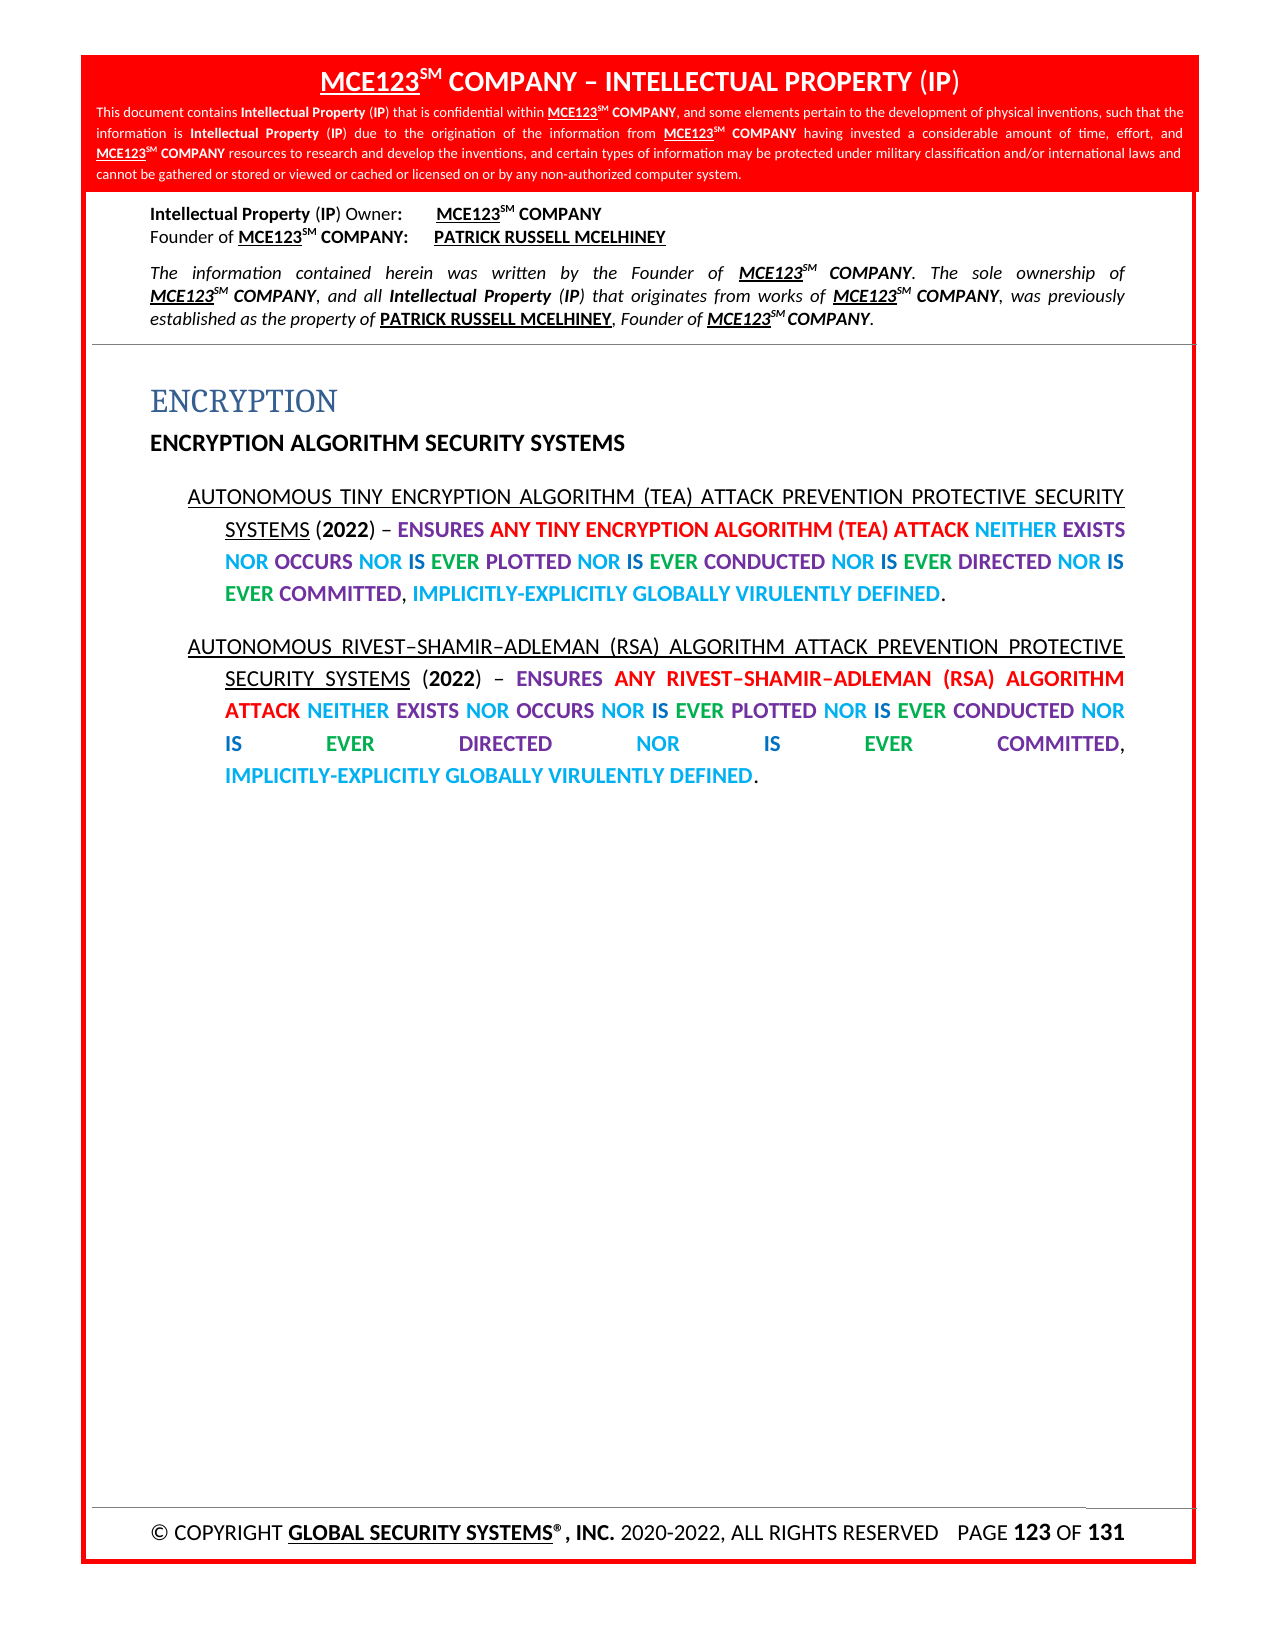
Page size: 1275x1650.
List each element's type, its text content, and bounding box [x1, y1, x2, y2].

text ENCRYPTION ALGORITHM SECURITY SYSTEMS [150, 427, 1125, 457]
subtitle ENCRYPTION [150, 383, 1125, 421]
text AUTONOMOUS RIVEST–SHAMIR–ADLEMAN (RSA) ALGORITHM ATTACK PREVENTION PROTECTIVE SECURITY SYSTEMS (2022) – ENSURES ANY RIVEST–SHAMIR–ADLEMAN (RSA) ALGORITHM ATTACK NEITHER EXISTS NOR OCCURS NOR IS EVER PLOTTED NOR IS EVER CONDUCTED NOR IS EVER DIRECTED NOR IS EVER COMMITTED, IMPLICITLY-EXPLICITLY GLOBALLY VIRULENTLY DEFINED. [187, 632, 1125, 656]
text AUTONOMOUS TINY ENCRYPTION ALGORITHM (TEA) ATTACK PREVENTION PROTECTIVE SECURITY SYSTEMS (2022) – ENSURES ANY TINY ENCRYPTION ALGORITHM (TEA) ATTACK NEITHER EXISTS NOR OCCURS NOR IS EVER PLOTTED NOR IS EVER CONDUCTED NOR IS EVER DIRECTED NOR IS EVER COMMITTED, IMPLICITLY-EXPLICITLY GLOBALLY VIRULENTLY DEFINED. [187, 508, 1125, 607]
text AUTONOMOUS TINY ENCRYPTION ALGORITHM (TEA) ATTACK PREVENTION PROTECTIVE SECURITY SYSTEMS (2022) – ENSURES ANY TINY ENCRYPTION ALGORITHM (TEA) ATTACK NEITHER EXISTS NOR OCCURS NOR IS EVER PLOTTED NOR IS EVER CONDUCTED NOR IS EVER DIRECTED NOR IS EVER COMMITTED, IMPLICITLY-EXPLICITLY GLOBALLY VIRULENTLY DEFINED. [187, 482, 1125, 507]
text AUTONOMOUS RIVEST–SHAMIR–ADLEMAN (RSA) ALGORITHM ATTACK PREVENTION PROTECTIVE SECURITY SYSTEMS (2022) – ENSURES ANY RIVEST–SHAMIR–ADLEMAN (RSA) ALGORITHM ATTACK NEITHER EXISTS NOR OCCURS NOR IS EVER PLOTTED NOR IS EVER CONDUCTED NOR IS EVER DIRECTED NOR IS EVER COMMITTED, IMPLICITLY-EXPLICITLY GLOBALLY VIRULENTLY DEFINED. [187, 657, 1125, 789]
